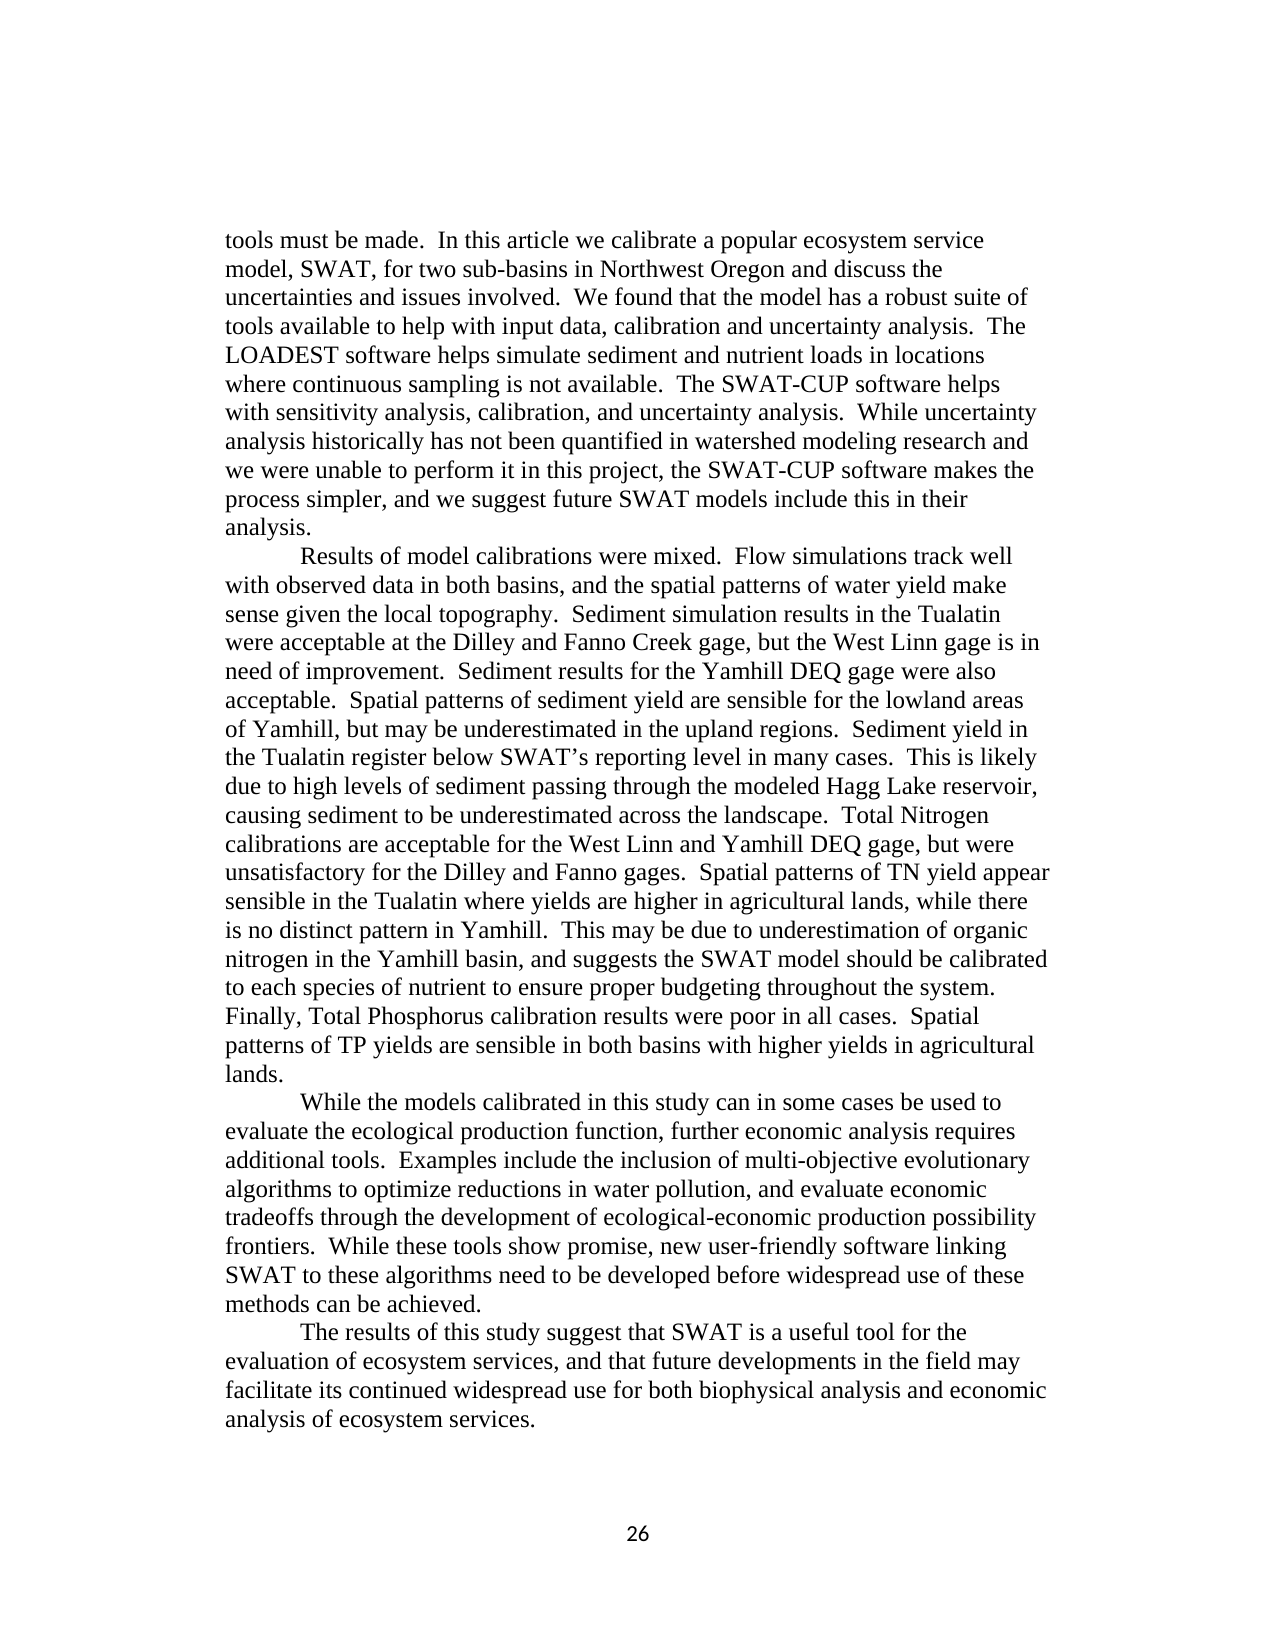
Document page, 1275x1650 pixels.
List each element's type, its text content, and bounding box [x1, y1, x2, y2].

text While the models calibrated in this study can in some cases be used to evaluate the ecological production function, further economic analysis requires additional tools. Examples include the inclusion of multi-objective evolutionary algorithms to optimize reductions in water pollution, and evaluate economic tradeoffs through the development of ecological-economic production possibility frontiers. While these tools show promise, new user-friendly software linking SWAT to these algorithms need to be developed before widespread use of these methods can be achieved. [225, 1087, 1050, 1317]
text The results of this study suggest that SWAT is a useful tool for the evaluation of ecosystem services, and that future developments in the field may facilitate its continued widespread use for both biophysical analysis and economic analysis of ecosystem services. [225, 1317, 1050, 1432]
text Results of model calibrations were mixed. Flow simulations track well with observed data in both basins, and the spatial patterns of water yield make sense given the local topography. Sediment simulation results in the Tualatin were acceptable at the Dilley and Fanno Creek gage, but the West Linn gage is in need of improvement. Sediment results for the Yamhill DEQ gage were also acceptable. Spatial patterns of sediment yield are sensible for the lowland areas of Yamhill, but may be underestimated in the upland regions. Sediment yield in the Tualatin register below SWAT’s reporting level in many cases. This is likely due to high levels of sediment passing through the modeled Hagg Lake reservoir, causing sediment to be underestimated across the landscape. Total Nitrogen calibrations are acceptable for the West Linn and Yamhill DEQ gage, but were unsatisfactory for the Dilley and Fanno gages. Spatial patterns of TN yield appear sensible in the Tualatin where yields are higher in agricultural lands, while there is no distinct pattern in Yamhill. This may be due to underestimation of organic nitrogen in the Yamhill basin, and suggests the SWAT model should be calibrated to each species of nutrient to ensure proper budgeting throughout the system. Finally, Total Phosphorus calibration results were poor in all cases. Spatial patterns of TP yields are sensible in both basins with higher yields in agricultural lands. [225, 541, 1050, 1087]
